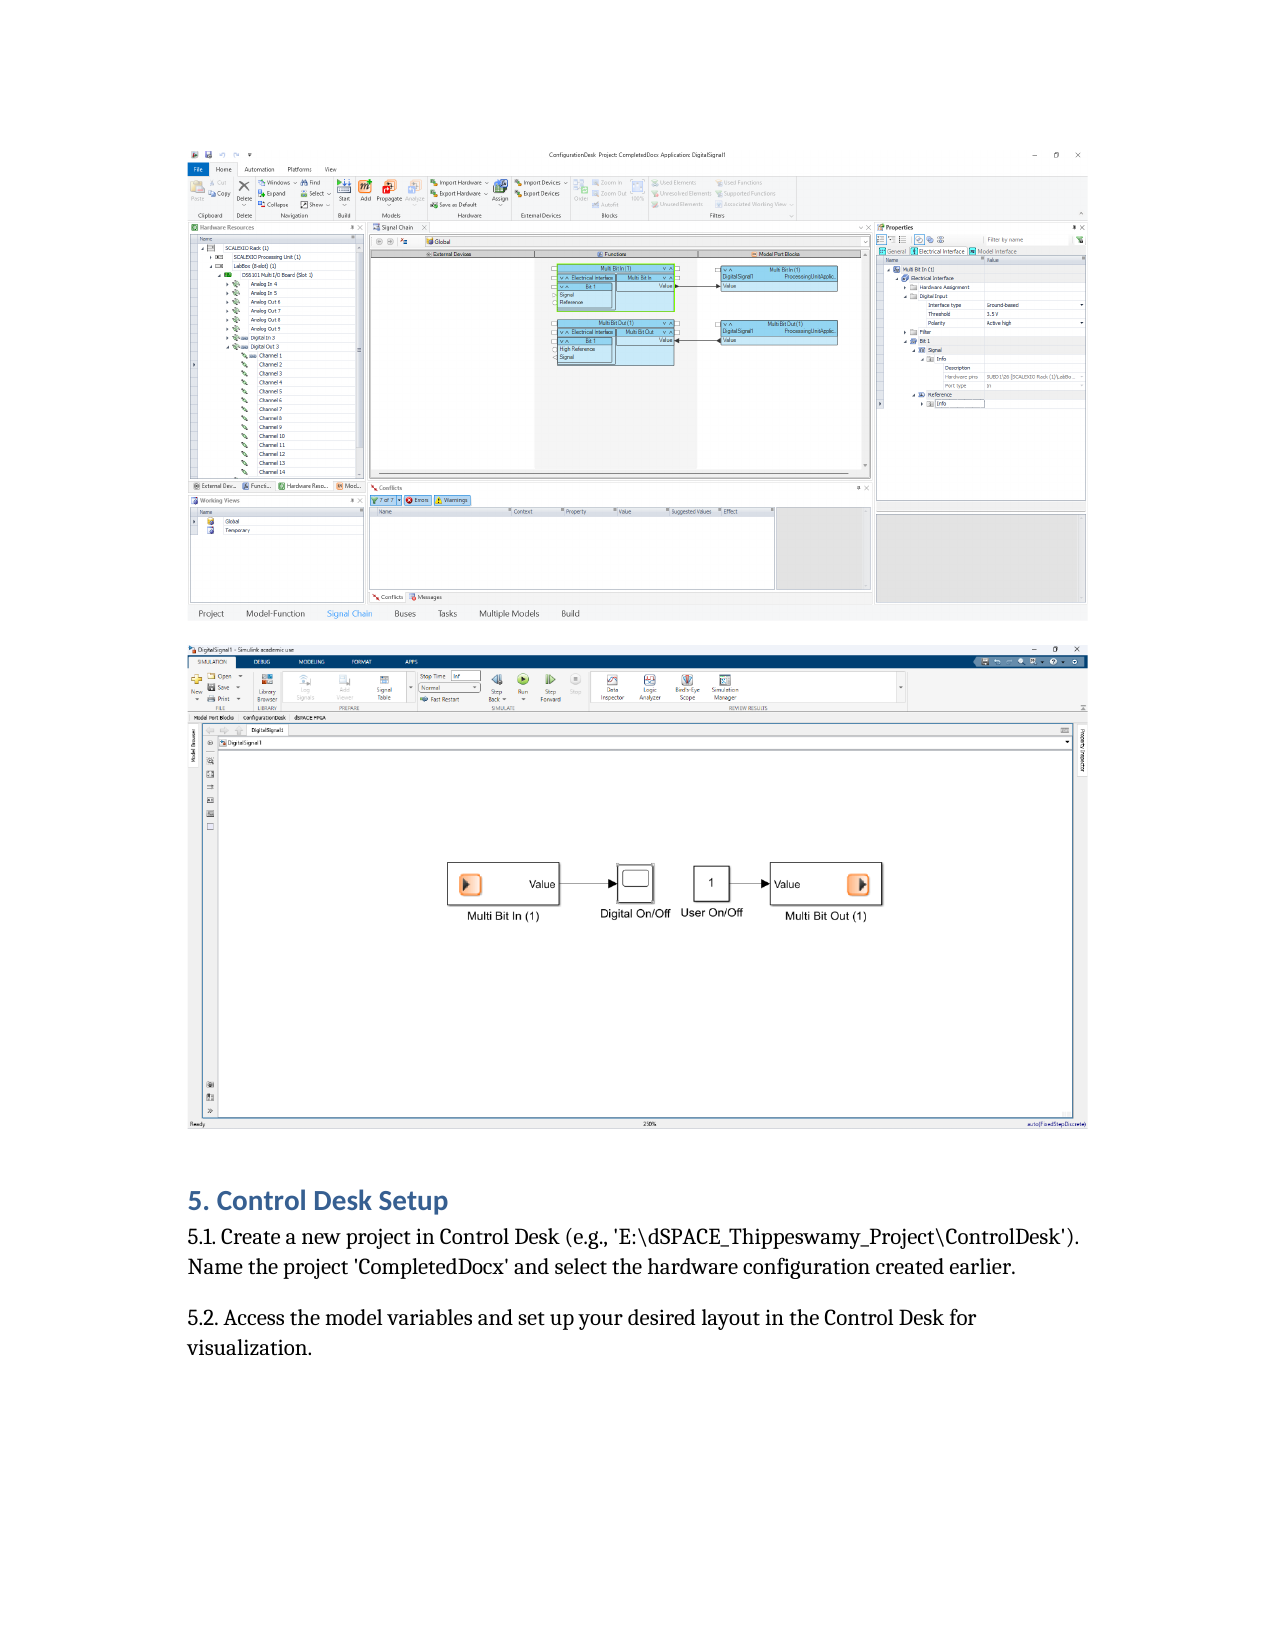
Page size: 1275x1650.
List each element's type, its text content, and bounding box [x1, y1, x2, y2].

text 5.1. Create a new project in Control Desk (e.g., 'E:\dSPACE_Thippeswamy_Project\ControlDesk'). Name the project 'CompletedDocx' and select the hardware configuration created earlier. [187, 1223, 1087, 1280]
picture [187, 645, 1088, 1129]
subtitle 5. Control Desk Setup [187, 1182, 1087, 1218]
picture [187, 150, 1088, 621]
text 5.2. Access the model variables and set up your desired layout in the Control Desk for visualization. [187, 1305, 1087, 1361]
